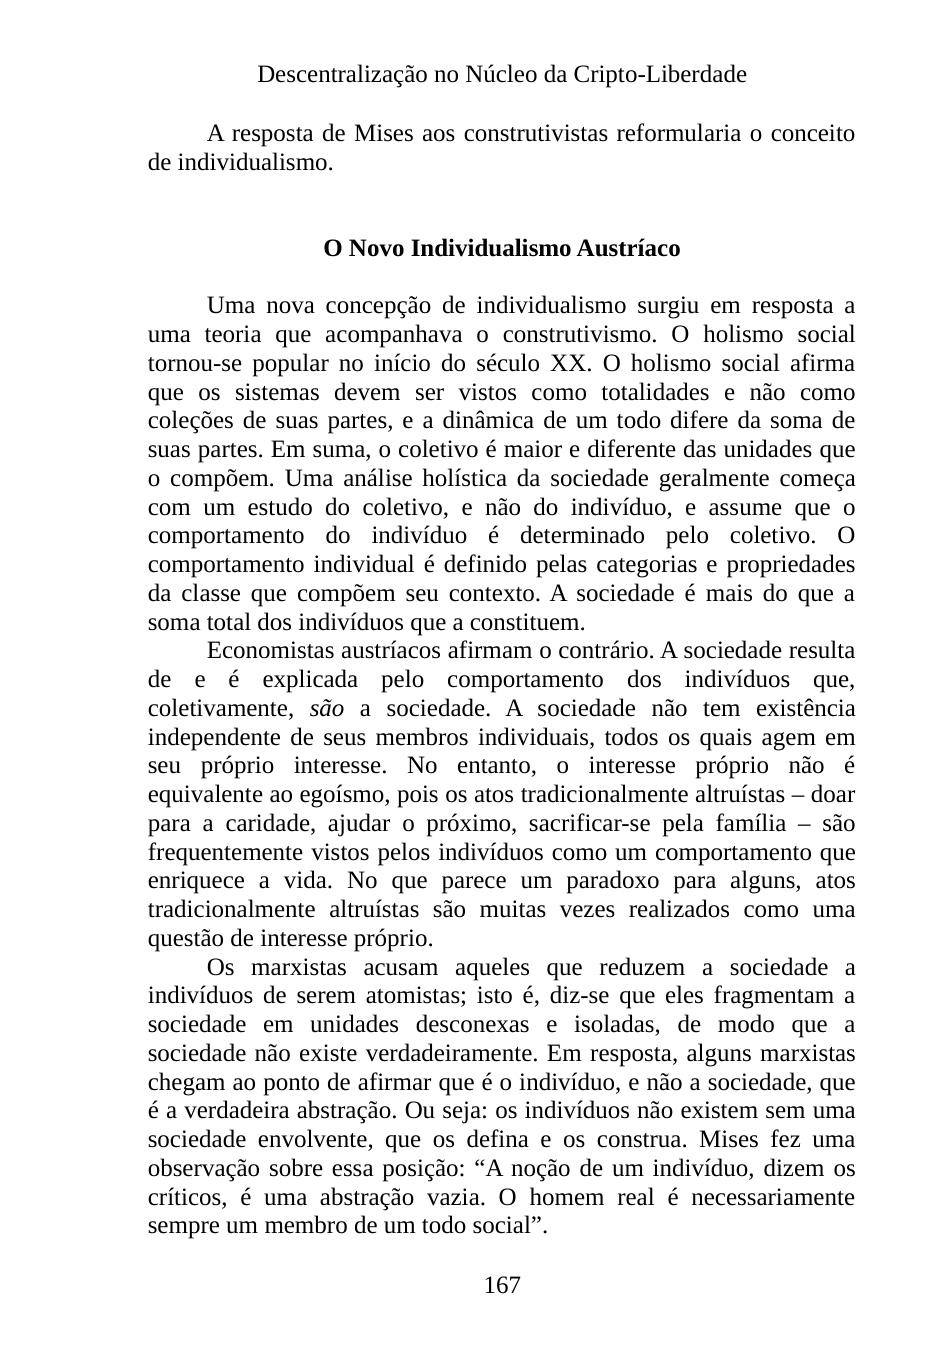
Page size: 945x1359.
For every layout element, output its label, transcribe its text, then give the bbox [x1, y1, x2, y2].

text Economistas austríacos afirmam o contrário. A sociedade resulta de e é explicada pelo comportamento dos indivíduos que, coletivamente, são a sociedade. A sociedade não tem existência independente de seus membros individuais, todos os quais agem em seu próprio interesse. No entanto, o interesse próprio não é equivalente ao egoísmo, pois os atos tradicionalmente altruístas – doar para a caridade, ajudar o próximo, sacrificar-se pela família – são frequentemente vistos pelos indivíduos como um comportamento que enriquece a vida. No que parece um paradoxo para alguns, atos tradicionalmente altruístas são muitas vezes realizados como uma questão de interesse próprio. [148, 636, 856, 952]
text A resposta de Mises aos construtivistas reformularia o conceito de individualismo. [148, 118, 856, 176]
text Uma nova concepção de individualismo surgiu em resposta a uma teoria que acompanhava o construtivismo. O holismo social tornou-se popular no início do século XX. O holismo social afirma que os sistemas devem ser vistos como totalidades e não como coleções de suas partes, e a dinâmica de um todo difere da soma de suas partes. Em suma, o coletivo é maior e diferente das unidades que o compõem. Uma análise holística da sociedade geralmente começa com um estudo do coletivo, e não do indivíduo, e assume que o comportamento do indivíduo é determinado pelo coletivo. O comportamento individual é definido pelas categorias e propriedades da classe que compõem seu contexto. A sociedade é mais do que a soma total dos indivíduos que a constituem. [148, 291, 856, 636]
text Os marxistas acusam aqueles que reduzem a sociedade a indivíduos de serem atomistas; isto é, diz-se que eles fragmentam a sociedade em unidades desconexas e isoladas, de modo que a sociedade não existe verdadeiramente. Em resposta, alguns marxistas chegam ao ponto de afirmar que é o indivíduo, e não a sociedade, que é a verdadeira abstração. Ou seja: os indivíduos não existem sem uma sociedade envolvente, que os defina e os construa. Mises fez uma observação sobre essa posição: “A noção de um indivíduo, dizem os críticos, é uma abstração vazia. O homem real é necessariamente sempre um membro de um todo social”. [148, 952, 856, 1239]
subtitle O Novo Individualismo Austríaco [148, 233, 856, 262]
